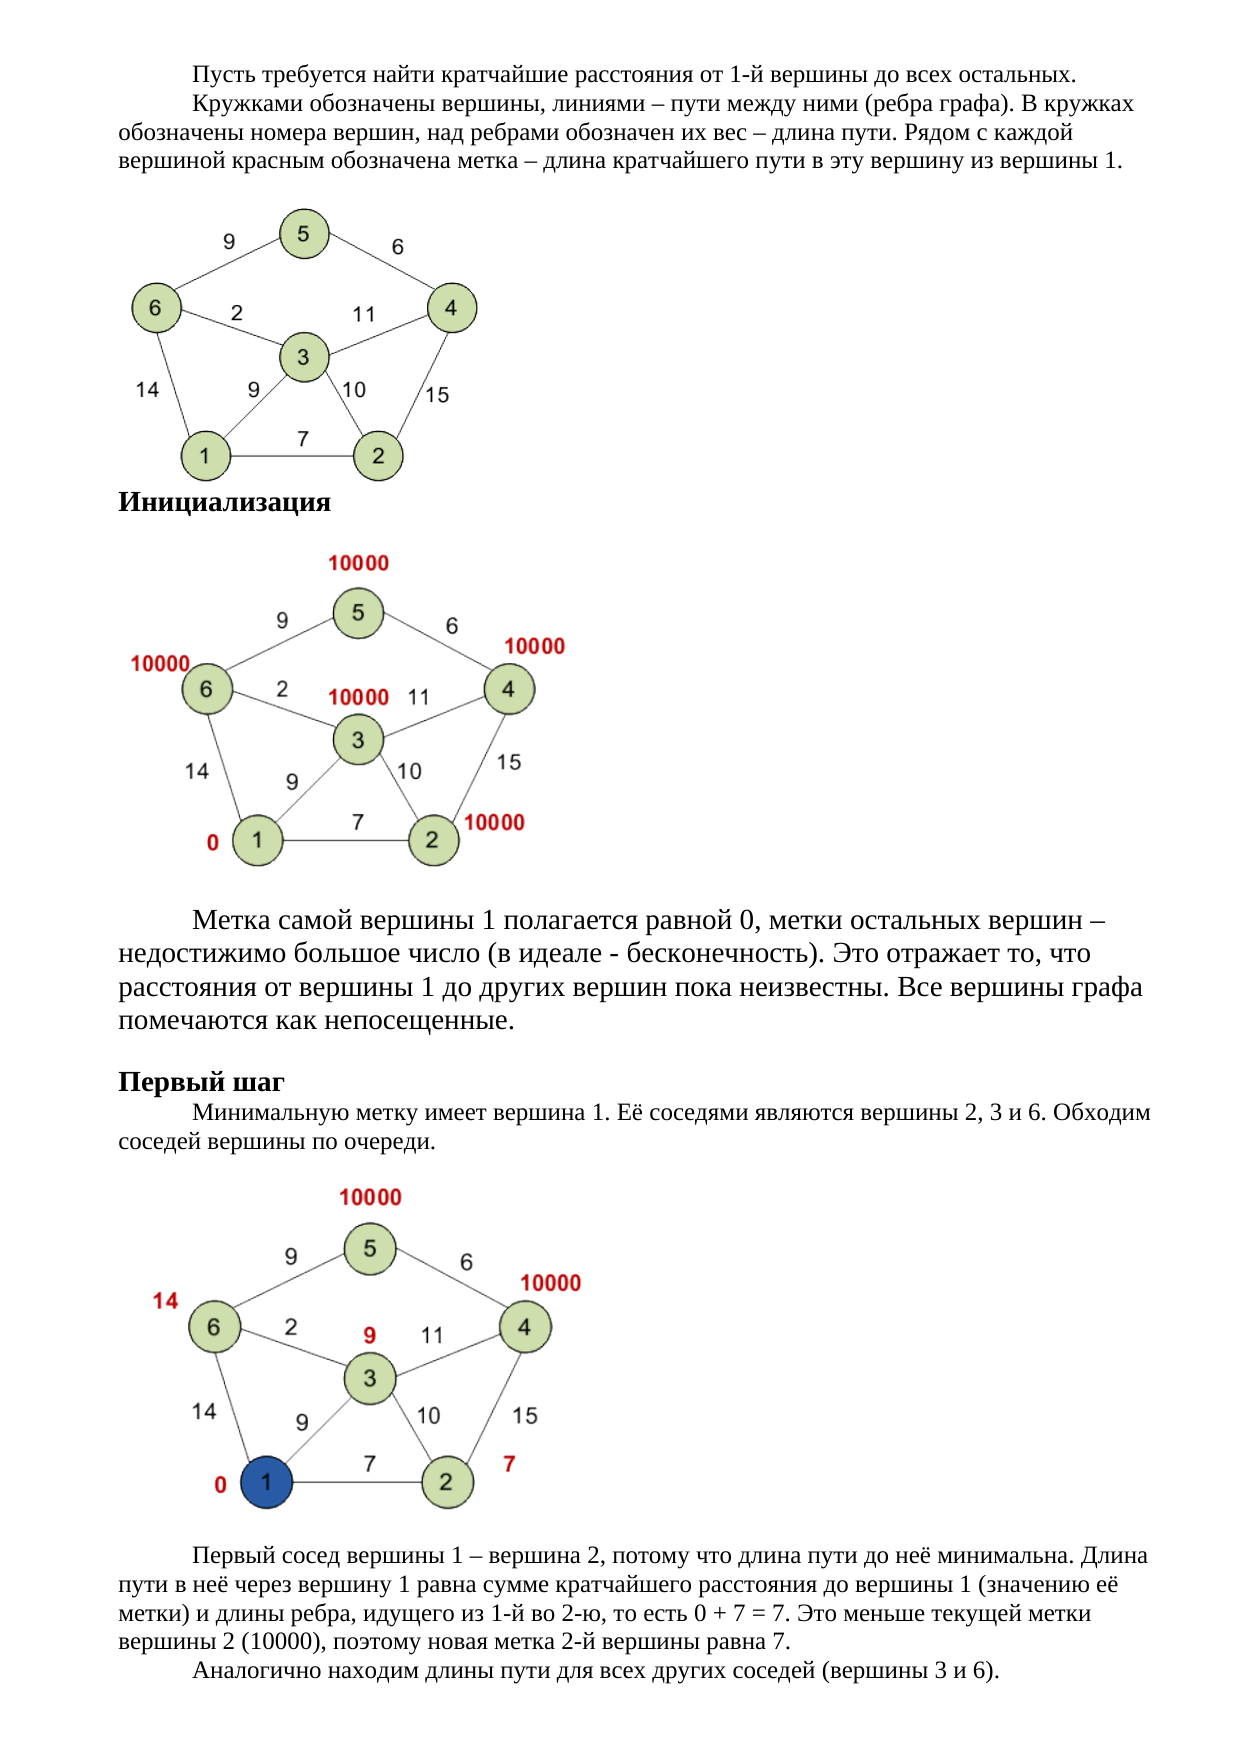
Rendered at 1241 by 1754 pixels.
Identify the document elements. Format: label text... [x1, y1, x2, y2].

text Первый сосед вершины 1 – вершина 2, потому что длина пути до неё минимальна. Длина пути в неё через вершину 1 равна сумме кратчайшего расстояния до вершины 1 (значению её метки) и длины ребра, идущего из 1-й во 2-ю, то есть 0 + 7 = 7. Это меньше текущей метки вершины 2 (10000), поэтому новая метка 2-й вершины равна 7. [118, 1540, 1181, 1655]
text Пусть требуется найти кратчайшие расстояния от 1-й вершины до всех остальных. [118, 59, 1181, 88]
text Аналогично находим длины пути для всех других соседей (вершины 3 и 6). [118, 1655, 1181, 1684]
picture [118, 542, 575, 869]
text Кружками обозначены вершины, линиями – пути между ними (ребра графа). В кружках обозначены номера вершин, над ребрами обозначен их вес – длина пути. Рядом с каждой вершиной красным обозначена метка – длина кратчайшего пути в эту вершину из вершины 1. [118, 88, 1181, 202]
text Минимальную метку имеет вершина 1. Её соседями являются вершины 2, 3 и 6. Обходим соседей вершины по очереди. [118, 1097, 1181, 1155]
text Первый шаг [118, 1064, 1181, 1097]
text Метка самой вершины 1 полагается равной 0, метки остальных вершин – недостижимо большое число (в идеале - бесконечность). Это отражает то, что расстояния от вершины 1 до других вершин пока неизвестны. Все вершины графа помечаются как непосещенные. [118, 902, 1181, 1064]
picture [118, 207, 479, 484]
picture [123, 1176, 593, 1512]
